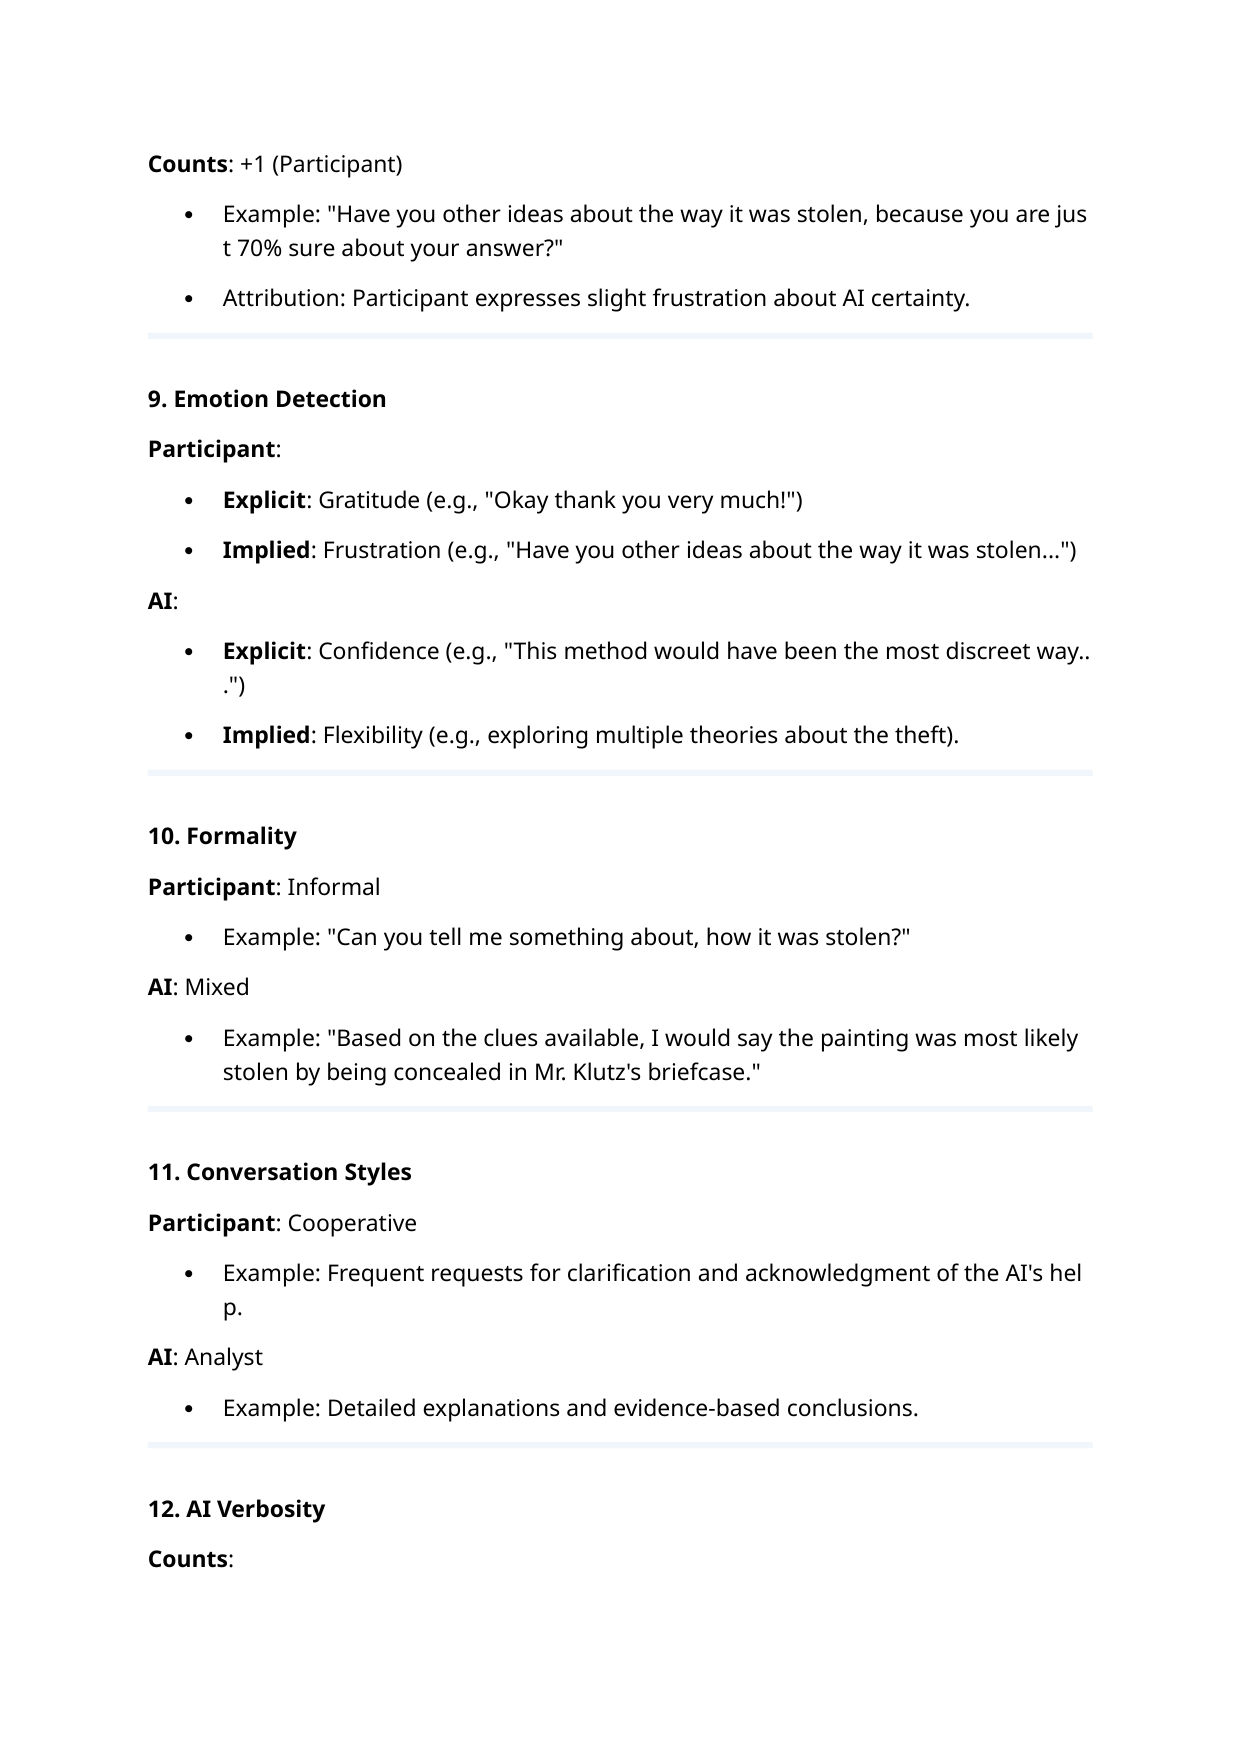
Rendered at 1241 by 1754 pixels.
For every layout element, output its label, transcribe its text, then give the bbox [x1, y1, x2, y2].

text 10. Formality [148, 820, 1093, 851]
text Participant: Cooperative [148, 1207, 1093, 1238]
text Counts: [148, 1543, 1093, 1574]
text AI: Analyst [148, 1341, 1093, 1373]
list Explicit: Confidence (e.g., "This method would have been the most discreet way...") [185, 635, 1093, 700]
list Attribution: Participant expresses slight frustration about AI certainty. [185, 282, 1093, 313]
text 11. Conversation Styles [148, 1156, 1093, 1188]
list Example: Detailed explanations and evidence-based conclusions. [185, 1392, 1093, 1423]
text AI: [148, 585, 1093, 616]
list Example: "Based on the clues available, I would say the painting was most likely stolen by being concealed in Mr. Klutz's briefcase." [185, 1022, 1093, 1087]
text 9. Emotion Detection [148, 383, 1093, 414]
list Implied: Frustration (e.g., "Have you other ideas about the way it was stolen...") [185, 534, 1093, 566]
list Explicit: Gratitude (e.g., "Okay thank you very much!") [185, 484, 1093, 515]
list Implied: Flexibility (e.g., exploring multiple theories about the theft). [185, 719, 1093, 751]
text AI: Mixed [148, 971, 1093, 1003]
list Example: "Can you tell me something about, how it was stolen?" [185, 921, 1093, 952]
list Example: Frequent requests for clarification and acknowledgment of the AI's help. [185, 1257, 1093, 1322]
text Participant: Informal [148, 871, 1093, 902]
text 12. AI Verbosity [148, 1493, 1093, 1524]
list Example: "Have you other ideas about the way it was stolen, because you are just 70% sure about your answer?" [185, 198, 1093, 263]
text Participant: [148, 433, 1093, 465]
text Counts: +1 (Participant) [148, 148, 1093, 179]
